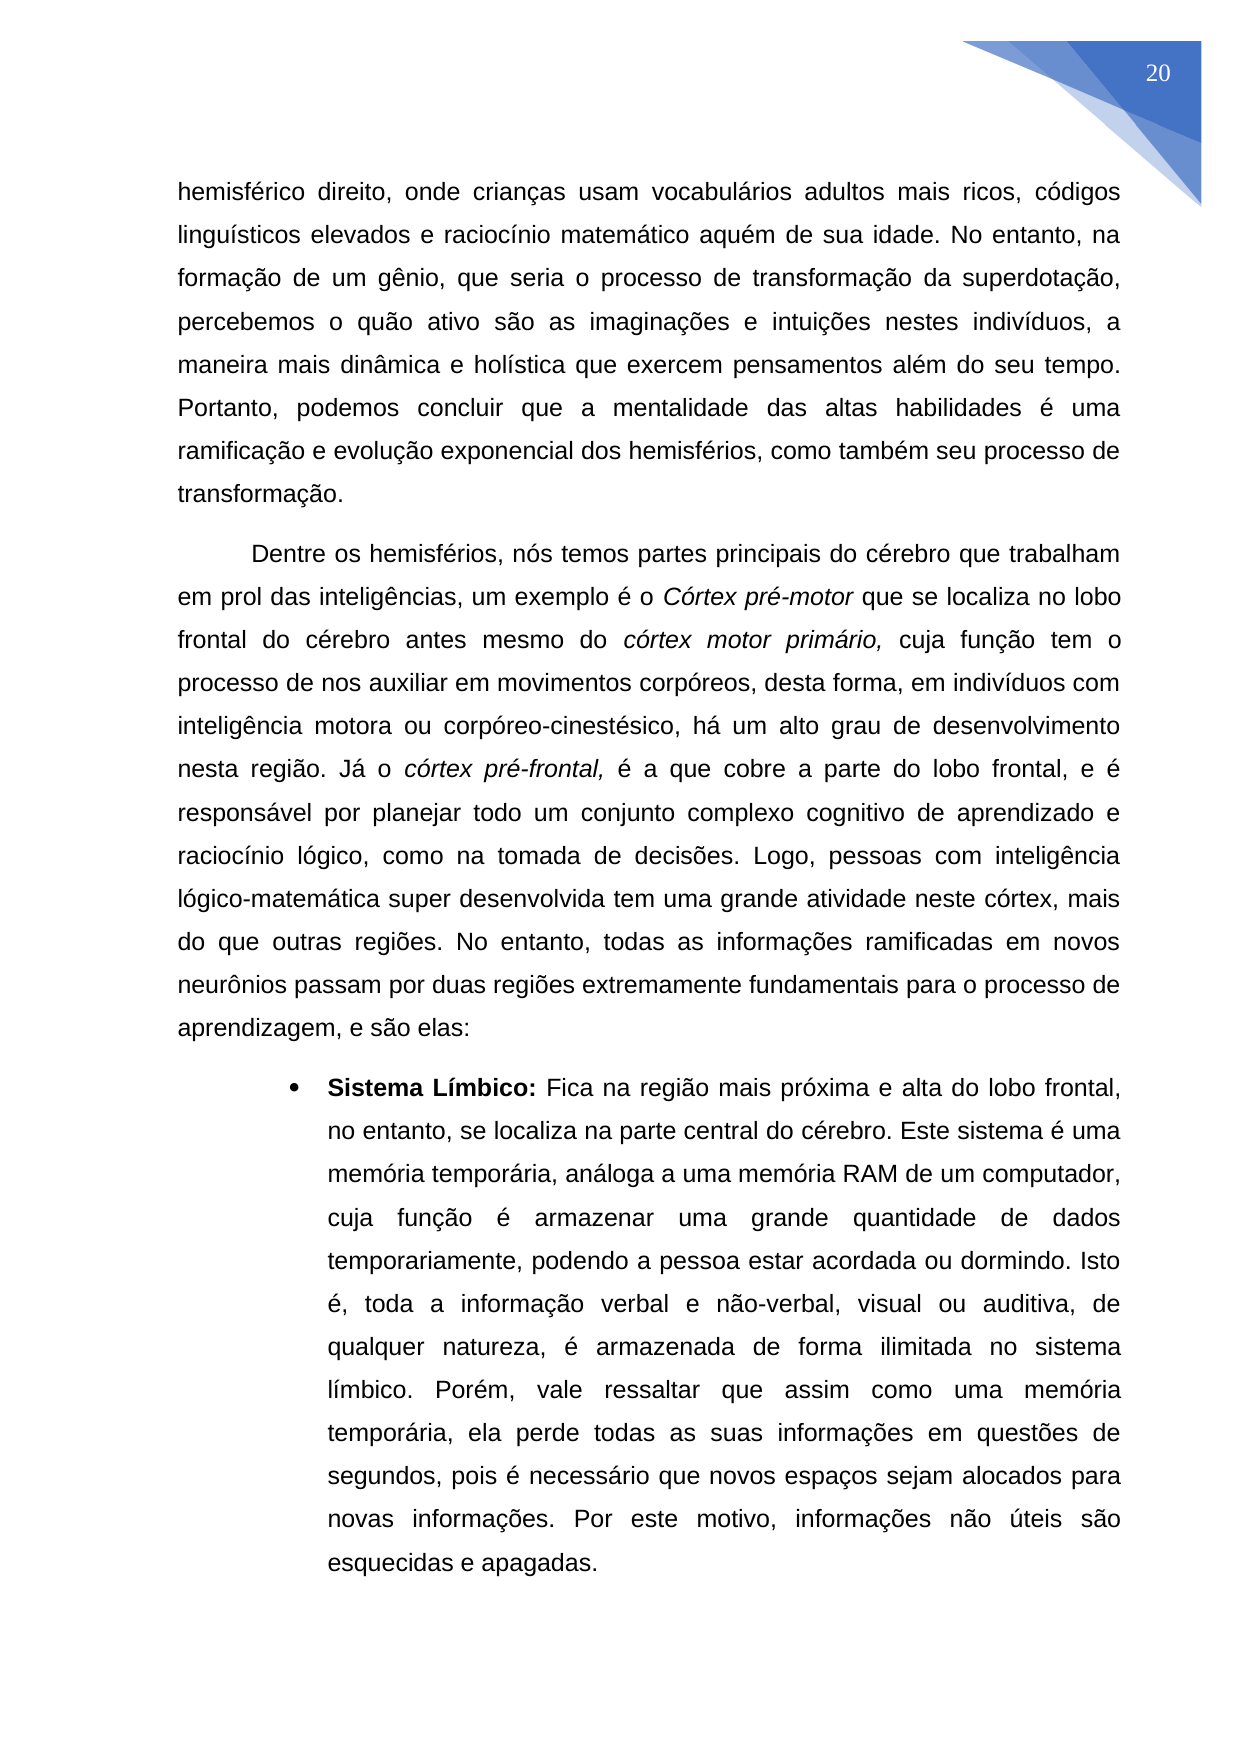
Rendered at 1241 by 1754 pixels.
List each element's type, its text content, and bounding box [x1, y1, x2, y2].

text Dentre os hemisférios, nós temos partes principais do cérebro que trabalham em prol das inteligências, um exemplo é o Córtex pré-motor que se localiza no lobo frontal do cérebro antes mesmo do córtex motor primário, cuja função tem o processo de nos auxiliar em movimentos corpóreos, desta forma, em indivíduos com inteligência motora ou corpóreo-cinestésico, há um alto grau de desenvolvimento nesta região. Já o córtex pré-frontal, é a que cobre a parte do lobo frontal, e é responsável por planejar todo um conjunto complexo cognitivo de aprendizado e raciocínio lógico, como na tomada de decisões. Logo, pessoas com inteligência lógico-matemática super desenvolvida tem uma grande atividade neste córtex, mais do que outras regiões. No entanto, todas as informações ramificadas em novos neurônios passam por duas regiões extremamente fundamentais para o processo de aprendizagem, e são elas: [177, 539, 1122, 1042]
list Sistema Límbico: Fica na região mais próxima e alta do lobo frontal, no entanto, se localiza na parte central do cérebro. Este sistema é uma memória temporária, análoga a uma memória RAM de um computador, cuja função é armazenar uma grande quantidade de dados temporariamente, podendo a pessoa estar acordada ou dormindo. Isto é, toda a informação verbal e não-verbal, visual ou auditiva, de qualquer natureza, é armazenada de forma ilimitada no sistema límbico. Porém, vale ressaltar que assim como uma memória temporária, ela perde todas as suas informações em questões de segundos, pois é necessário que novos espaços sejam alocados para novas informações. Por este motivo, informações não úteis são esquecidas e apagadas. [290, 1073, 1122, 1576]
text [177, 177, 1122, 508]
picture [962, 41, 1202, 207]
